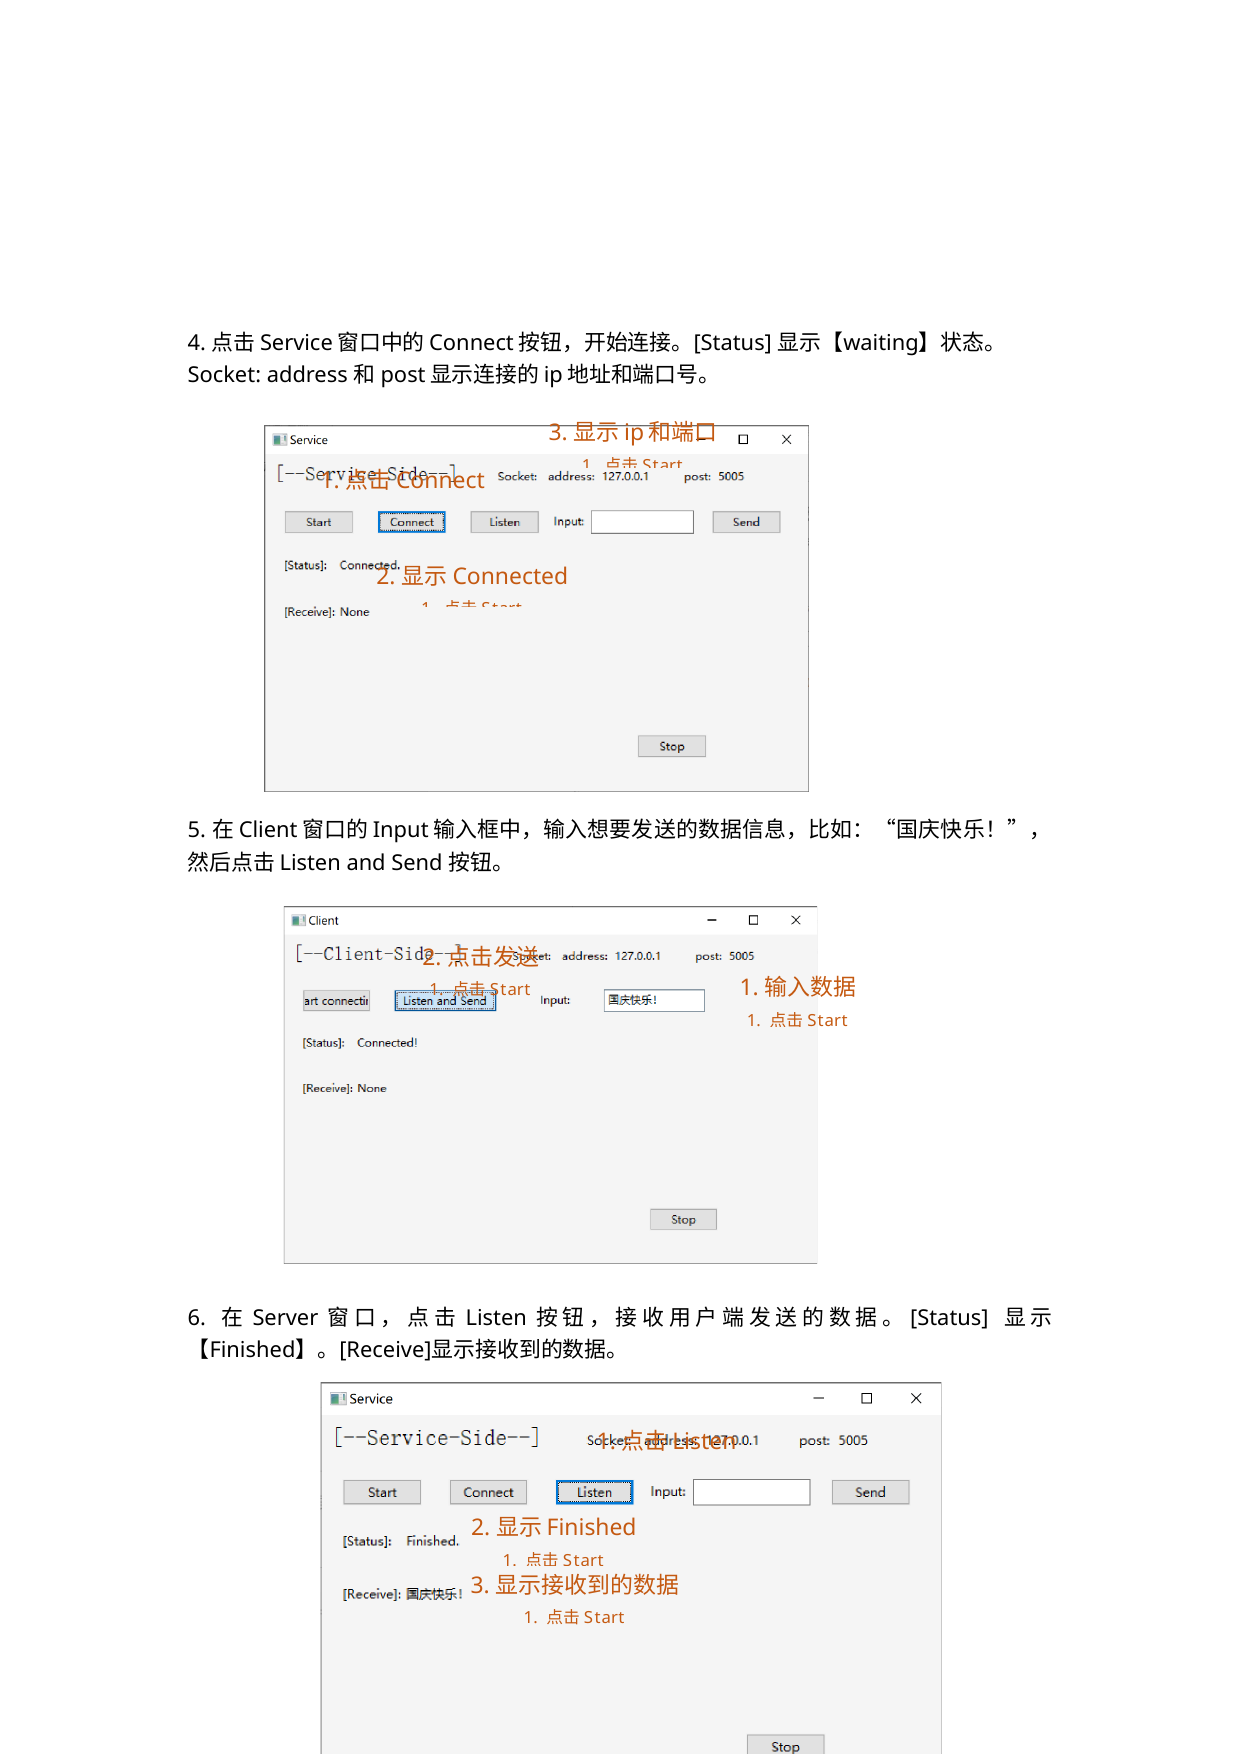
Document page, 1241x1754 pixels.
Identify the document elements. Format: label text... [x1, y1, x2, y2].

text Socket: address 和 post显示连接的ip地址和端口号。 [187, 357, 1053, 389]
picture [699, 425, 712, 438]
text 6. 在Server窗口，点击Listen按钮，接收用户端发送的数据。[Status] 显示【Finished】。[Receive]显示接收到的数据。 [187, 1299, 1053, 1364]
text 4. 点击Service窗口中的Connect按钮，开始连接。[Status] 显示【waiting】状态。 [187, 324, 1053, 357]
picture [264, 425, 809, 792]
picture [320, 1382, 942, 1754]
picture [662, 425, 667, 437]
text 5. 在Client窗口的Input输入框中，输入想要发送的数据信息，比如：“国庆快乐！”，然后点击Listen and Send 按钮。 [187, 812, 1053, 877]
picture [283, 906, 818, 1264]
